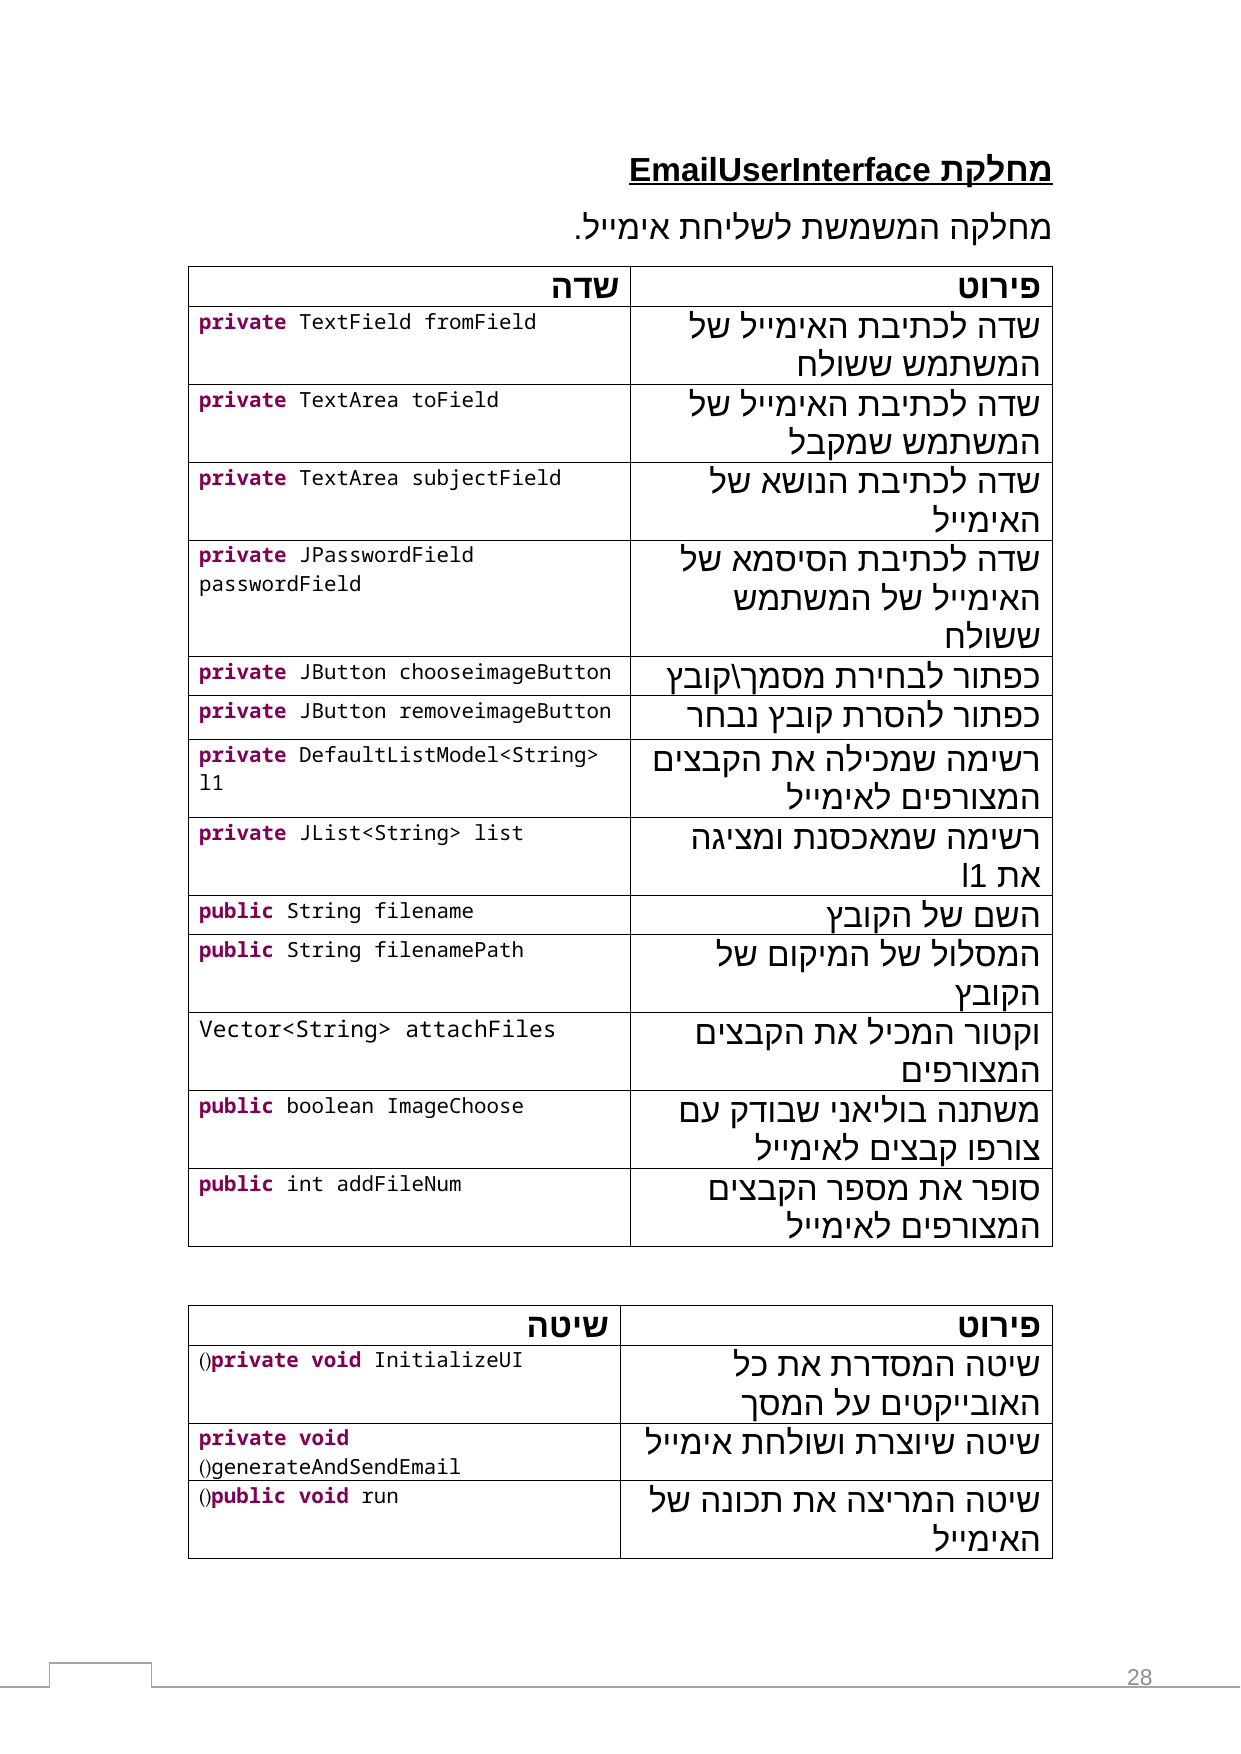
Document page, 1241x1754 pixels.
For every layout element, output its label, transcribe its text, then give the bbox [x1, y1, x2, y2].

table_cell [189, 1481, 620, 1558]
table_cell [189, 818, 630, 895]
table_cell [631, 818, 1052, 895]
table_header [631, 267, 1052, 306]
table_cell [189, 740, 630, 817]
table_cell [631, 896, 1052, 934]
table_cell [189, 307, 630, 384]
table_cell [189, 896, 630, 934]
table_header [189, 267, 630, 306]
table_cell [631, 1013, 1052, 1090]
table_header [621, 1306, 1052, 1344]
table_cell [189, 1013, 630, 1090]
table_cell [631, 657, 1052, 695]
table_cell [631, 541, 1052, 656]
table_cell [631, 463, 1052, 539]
text מחלקת EmailUserInterface [187, 150, 1053, 188]
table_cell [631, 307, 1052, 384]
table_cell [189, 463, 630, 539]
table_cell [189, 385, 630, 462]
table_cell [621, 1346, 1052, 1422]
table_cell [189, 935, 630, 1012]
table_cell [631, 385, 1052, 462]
text מחלקה המשמשת לשליחת אימייל. [187, 208, 1053, 247]
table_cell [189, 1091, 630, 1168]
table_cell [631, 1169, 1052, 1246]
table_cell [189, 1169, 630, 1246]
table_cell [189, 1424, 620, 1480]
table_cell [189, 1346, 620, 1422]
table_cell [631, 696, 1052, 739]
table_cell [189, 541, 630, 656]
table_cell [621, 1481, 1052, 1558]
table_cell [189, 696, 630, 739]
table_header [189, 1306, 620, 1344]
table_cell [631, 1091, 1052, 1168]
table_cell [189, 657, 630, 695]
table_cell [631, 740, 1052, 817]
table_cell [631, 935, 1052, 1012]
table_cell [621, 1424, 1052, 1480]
